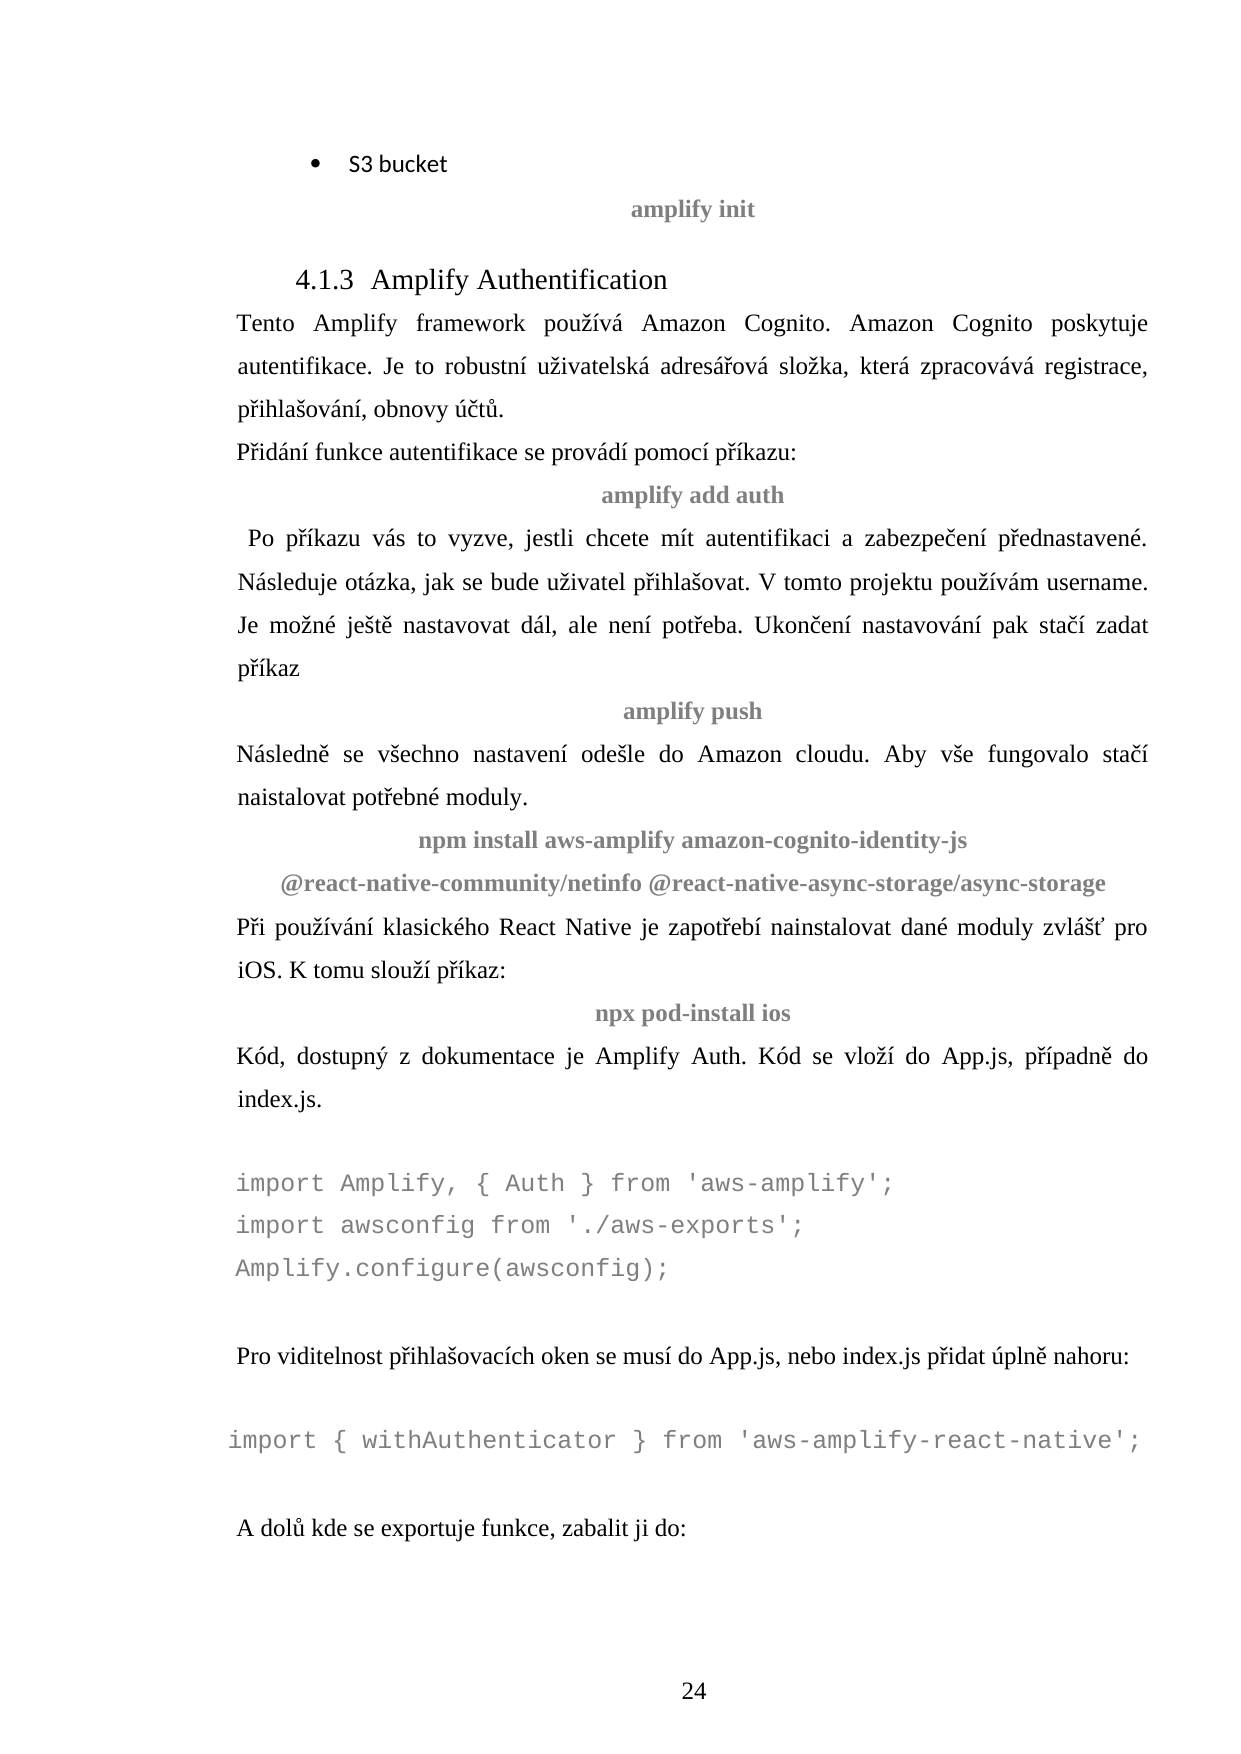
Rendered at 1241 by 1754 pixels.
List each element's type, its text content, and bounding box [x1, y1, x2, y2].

text npx pod-install ios [236, 998, 1149, 1027]
text import Amplify, { Auth } from 'aws-amplify'; [235, 1170, 1149, 1199]
text import awsconfig from './aws-exports'; [235, 1213, 1149, 1241]
text amplify init [236, 194, 1149, 222]
text Po příkazu vás to vyzve, jestli chcete mít autentifikaci a zabezpečení přednastavené. Následuje otázka, jak se bude uživatel přihlašovat. V tomto projektu používám username. Je možné ještě nastavovat dál, ale není potřeba. Ukončení nastavování pak stačí zadat příkaz [236, 523, 1149, 682]
text A dolů kde se exportuje funkce, zabalit ji do: [236, 1513, 1149, 1542]
subtitle Amplify Authentification [295, 262, 1149, 295]
text Přidání funkce autentifikace se provádí pomocí příkazu: [236, 437, 1149, 466]
list S3 bucket [311, 148, 1149, 178]
text amplify push [236, 696, 1149, 725]
text Kód, dostupný z dokumentace je Amplify Auth. Kód se vloží do App.js, případně do index.js. [236, 1041, 1149, 1113]
text Tento Amplify framework používá Amazon Cognito. Amazon Cognito poskytuje autentifikace. Je to robustní uživatelská adresářová složka, která zpracovává registrace, přihlašování, obnovy účtů. [236, 308, 1149, 423]
text import { withAuthenticator } from 'aws-amplify-react-native'; [220, 1427, 1149, 1456]
text amplify add auth [236, 480, 1149, 509]
text Následně se všechno nastavení odešle do Amazon cloudu. Aby vše fungovalo stačí naistalovat potřebné moduly. [236, 739, 1149, 811]
text Při používání klasického React Native je zapotřebí nainstalovat dané moduly zvlášť pro iOS. K tomu slouží příkaz: [236, 912, 1149, 983]
text Amplify.configure(awsconfig); [235, 1255, 1149, 1284]
text Pro viditelnost přihlašovacích oken se musí do App.js, nebo index.js přidat úplně nahoru: [236, 1341, 1149, 1370]
text npm install aws-amplify amazon-cognito-identity-js @react-native-community/netinfo @react-native-async-storage/async-storage [236, 825, 1149, 897]
